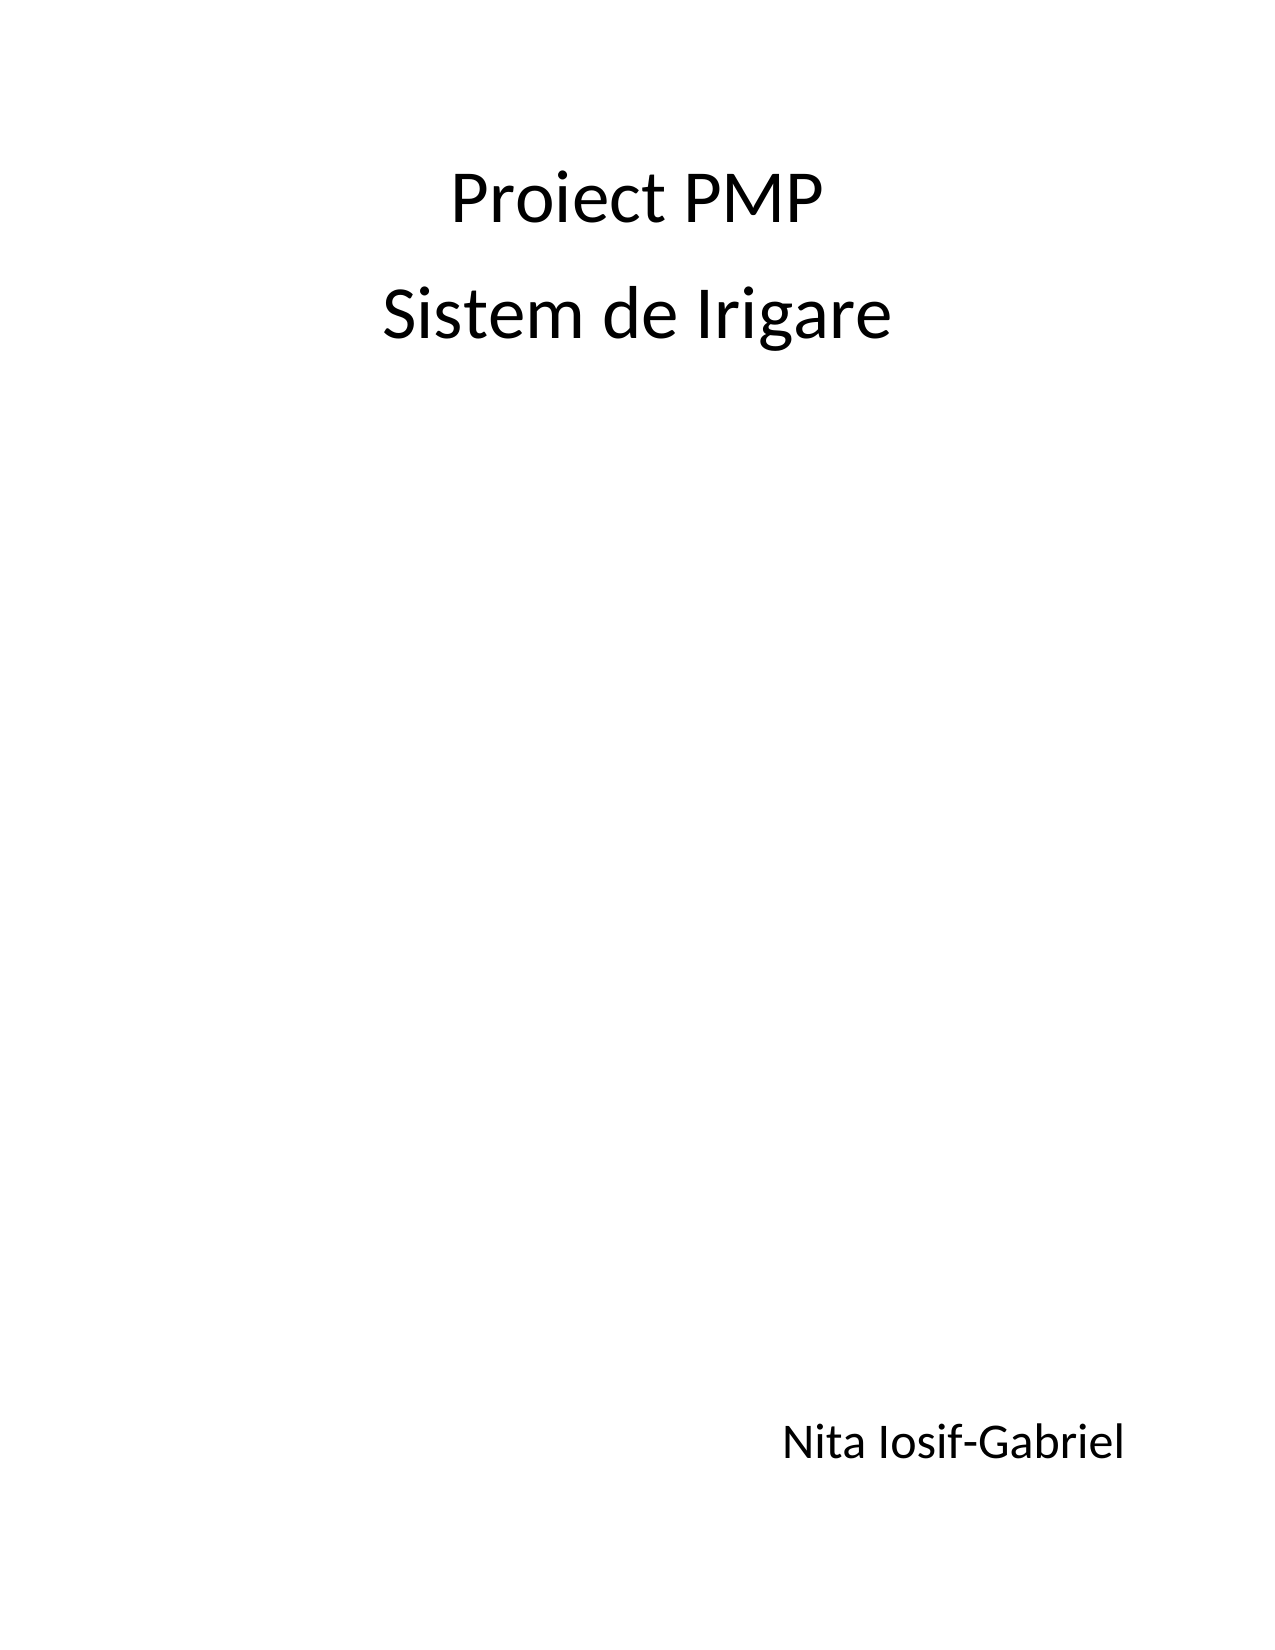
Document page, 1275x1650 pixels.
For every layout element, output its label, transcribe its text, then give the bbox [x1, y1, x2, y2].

text Sistem de Irigare [150, 266, 1125, 357]
text Proiect PMP [150, 150, 1125, 242]
text Nita Iosif-Gabriel [150, 1410, 1125, 1471]
